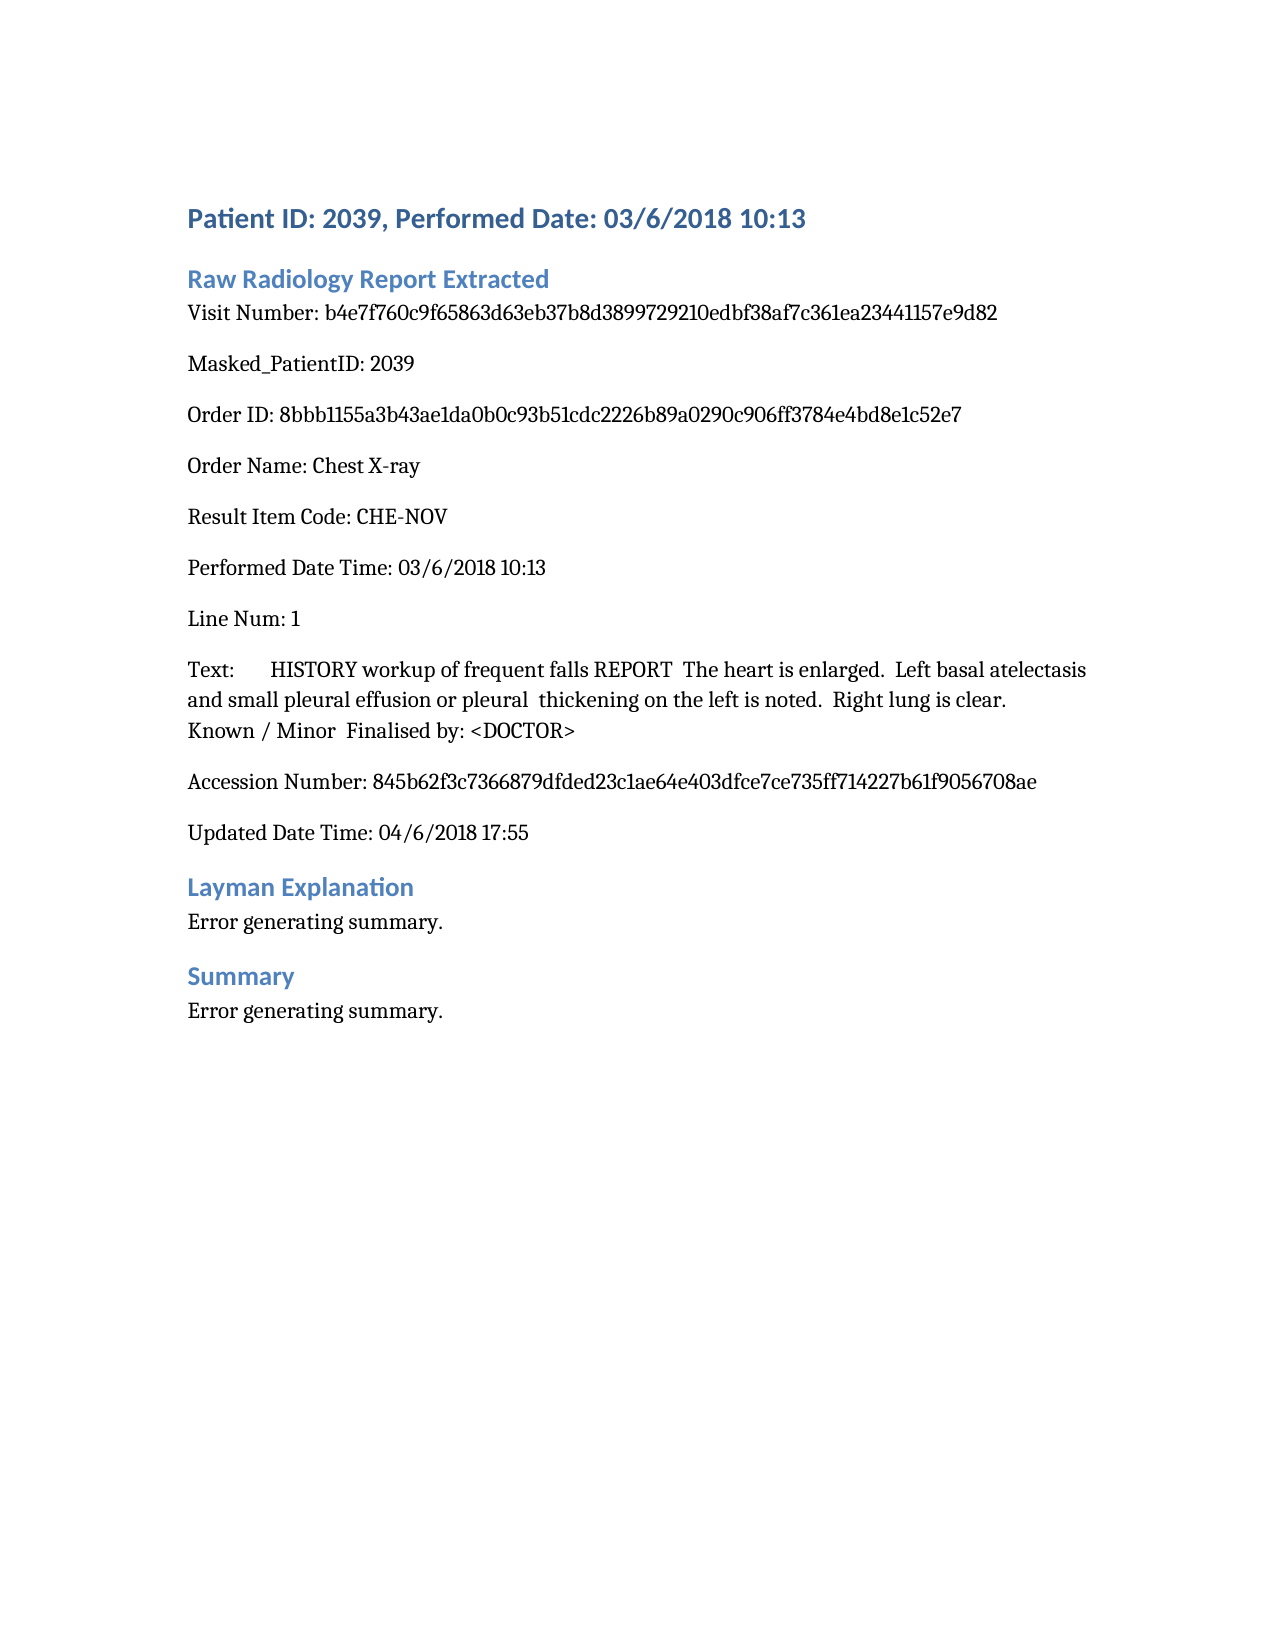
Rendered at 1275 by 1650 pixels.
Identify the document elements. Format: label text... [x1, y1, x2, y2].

subtitle Summary [187, 959, 1087, 992]
text Masked_PatientID: 2039 [187, 351, 1087, 377]
text Order ID: 8bbb1155a3b43ae1da0b0c93b51cdc2226b89a0290c906ff3784e4bd8e1c52e7 [187, 402, 1087, 428]
text Text: HISTORY workup of frequent falls REPORT The heart is enlarged. Left basal atelectasis and small pleural effusion or pleural thickening on the left is noted. Right lung is clear. Known / Minor Finalised by: <DOCTOR> [187, 657, 1087, 744]
text Error generating summary. [187, 997, 1087, 1024]
text Performed Date Time: 03/6/2018 10:13 [187, 555, 1087, 581]
text Accession Number: 845b62f3c7366879dfded23c1ae64e403dfce7ce735ff714227b61f9056708ae [187, 768, 1087, 795]
subtitle Raw Radiology Report Extracted [187, 262, 1087, 295]
subtitle Layman Explanation [187, 871, 1087, 903]
subtitle Patient ID: 2039, Performed Date: 03/6/2018 10:13 [187, 200, 1087, 236]
text Error generating summary. [187, 908, 1087, 935]
text Order Name: Chest X-ray [187, 453, 1087, 479]
text Line Num: 1 [187, 606, 1087, 632]
text Updated Date Time: 04/6/2018 17:55 [187, 819, 1087, 846]
text Visit Number: b4e7f760c9f65863d63eb37b8d3899729210edbf38af7c361ea23441157e9d82 [187, 300, 1087, 326]
text Result Item Code: CHE-NOV [187, 504, 1087, 530]
